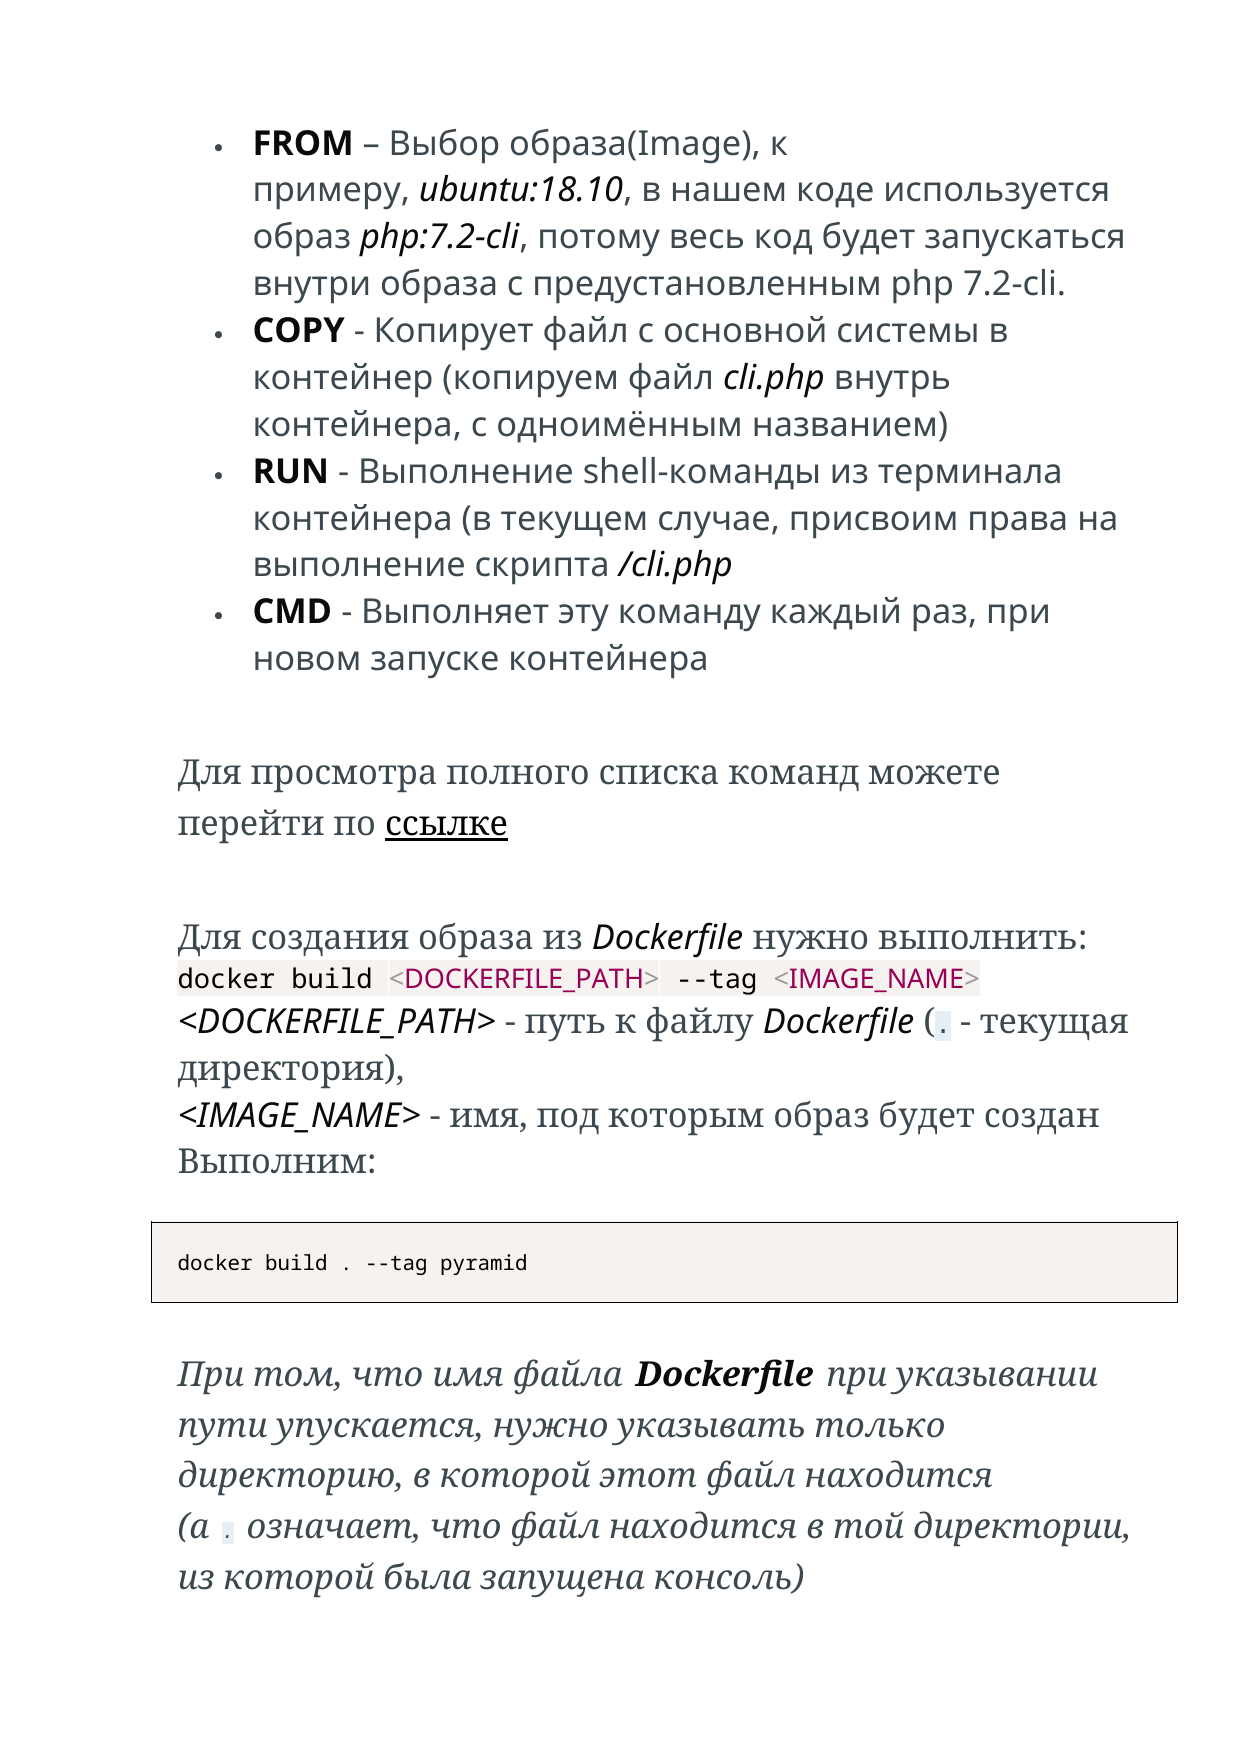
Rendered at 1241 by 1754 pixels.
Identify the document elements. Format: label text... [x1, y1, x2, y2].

list RUN - Выполнение shell-команды из терминала контейнера (в текущем случае, присвоим права на выполнение скрипта /cli.php [215, 446, 1152, 587]
text Для создания образа из Dockerfile нужно выполнить: docker build <DOCKERFILE_PATH> --tag <IMAGE_NAME> <DOCKERFILE_PATH> - путь к файлу Dockerfile (. - текущая директория), <IMAGE_NAME> - имя, под которым образ будет создан [177, 913, 1152, 1137]
list CMD - Выполняет эту команду каждый раз, при новом запуске контейнера [215, 587, 1152, 681]
text docker build . --tag pyramid [152, 1223, 1177, 1302]
text Выполним: [177, 1137, 1152, 1184]
text Для просмотра полного списка команд можете перейти по ссылке [177, 748, 1152, 845]
list COPY - Копирует файл с основной системы в контейнер (копируем файл cli.php внутрь контейнера, с одноимённым названием) [215, 306, 1152, 446]
list FROM – Выбор образа(Image), к примеру, ubuntu:18.10, в нашем коде используется образ php:7.2-cli, потому весь код будет запускаться внутри образа с предустановленным php 7.2-cli. [215, 118, 1152, 306]
text При том, что имя файла Dockerfile при указывании пути упускается, нужно указывать только директорию, в которой этот файл находится (а . означает, что файл находится в той директории, из которой была запущена консоль) [177, 1350, 1152, 1599]
